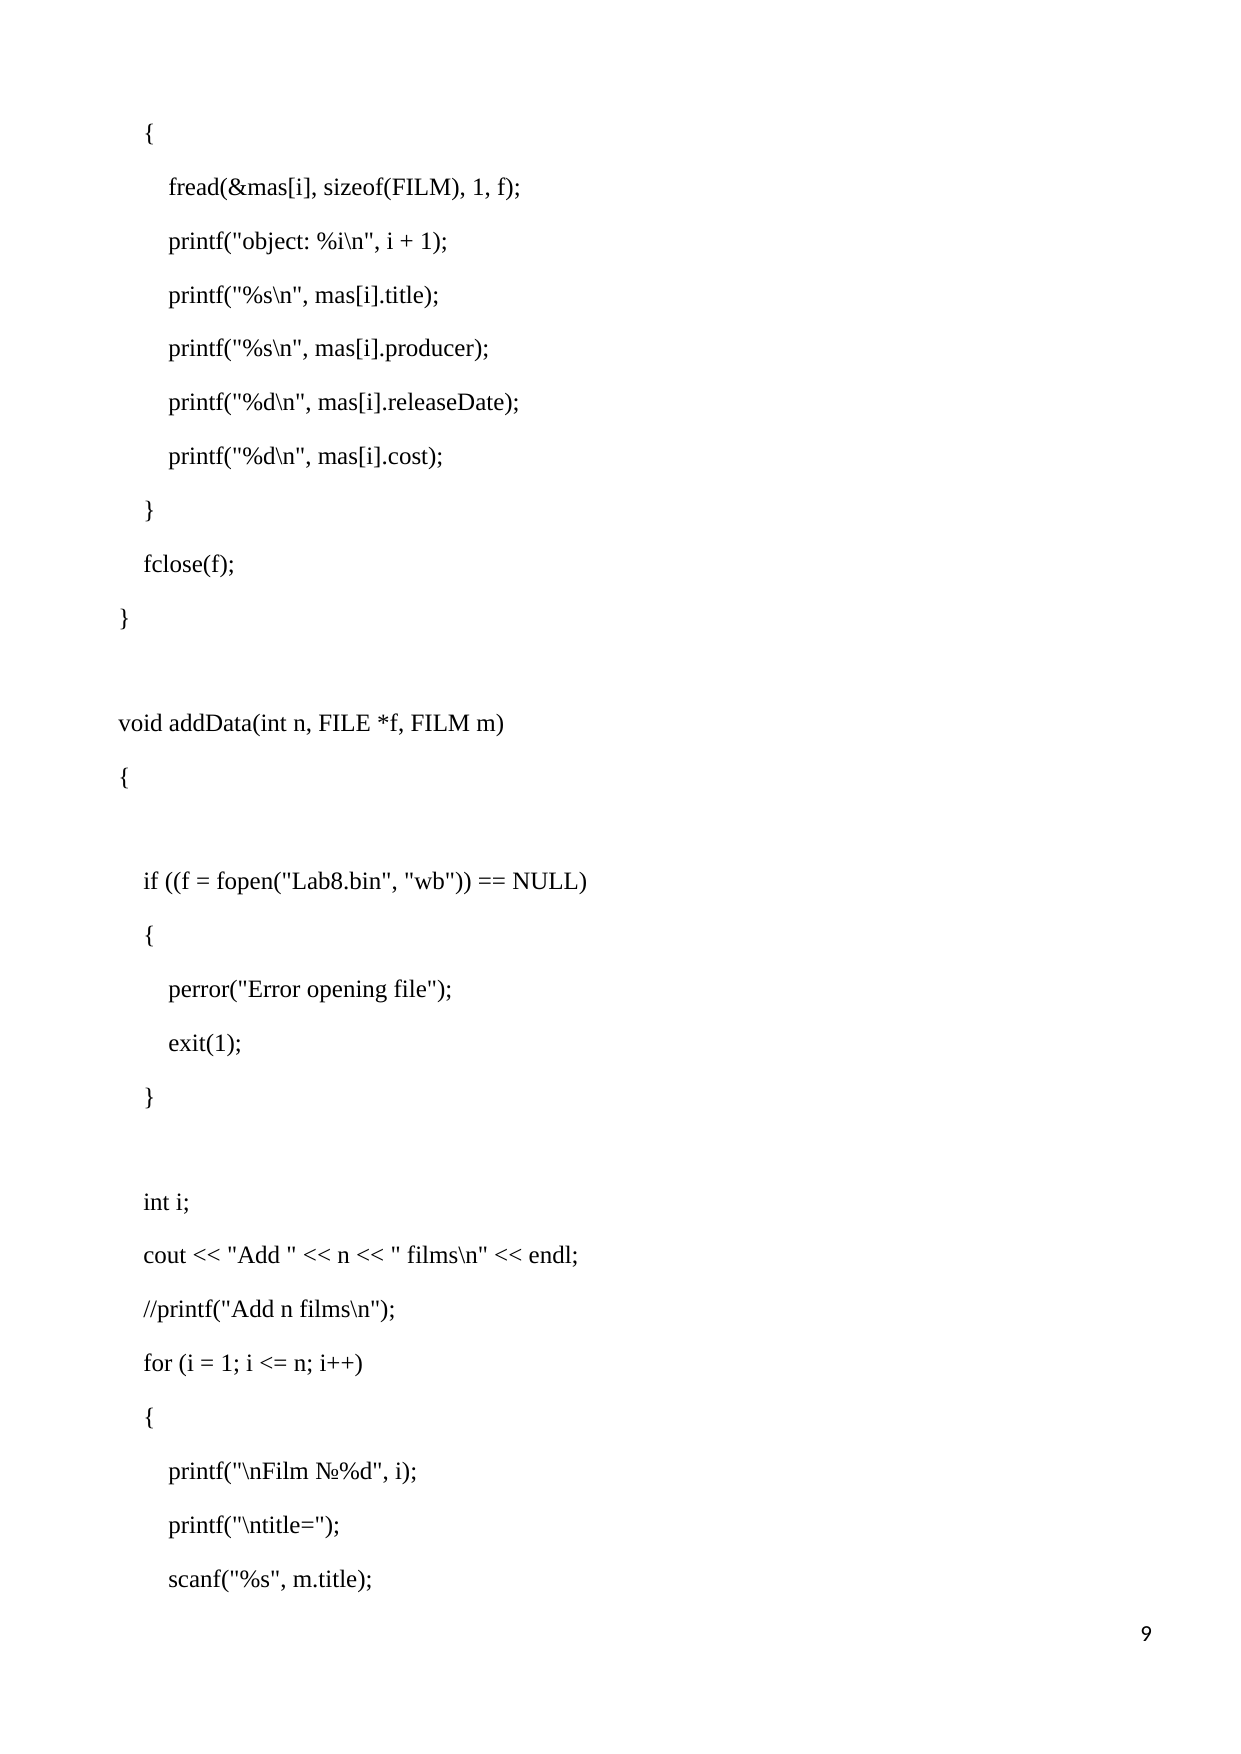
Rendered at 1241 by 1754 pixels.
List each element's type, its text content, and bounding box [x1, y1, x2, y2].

text printf("\ntitle="); [118, 1510, 1152, 1539]
text scanf("%s", m.title); [118, 1564, 1152, 1592]
text void addData(int n, FILE *f, FILM m) [118, 708, 1152, 736]
text } [118, 603, 1152, 632]
text { [118, 1402, 1152, 1431]
text printf("%d\n", mas[i].cost); [118, 441, 1152, 470]
text { [118, 762, 1152, 790]
text exit(1); [118, 1028, 1152, 1057]
text cout << "Add " << n << " films\n" << endl; [118, 1241, 1152, 1269]
text printf("%s\n", mas[i].title); [118, 280, 1152, 308]
text //printf("Add n films\n"); [118, 1294, 1152, 1323]
text perror("Error opening file"); [118, 974, 1152, 1003]
text fclose(f); [118, 549, 1152, 578]
text printf("%d\n", mas[i].releaseDate); [118, 387, 1152, 416]
text printf("\nFilm №%d", i); [118, 1456, 1152, 1485]
text printf("%s\n", mas[i].producer); [118, 333, 1152, 362]
text } [118, 1082, 1152, 1111]
text for (i = 1; i <= n; i++) [118, 1348, 1152, 1377]
text printf("object: %i\n", i + 1); [118, 226, 1152, 254]
text } [118, 495, 1152, 524]
text { [118, 118, 1152, 147]
text { [118, 920, 1152, 949]
text fread(&mas[i], sizeof(FILM), 1, f); [118, 172, 1152, 201]
text int i; [118, 1187, 1152, 1216]
text if ((f = fopen("Lab8.bin", "wb")) == NULL) [118, 866, 1152, 895]
